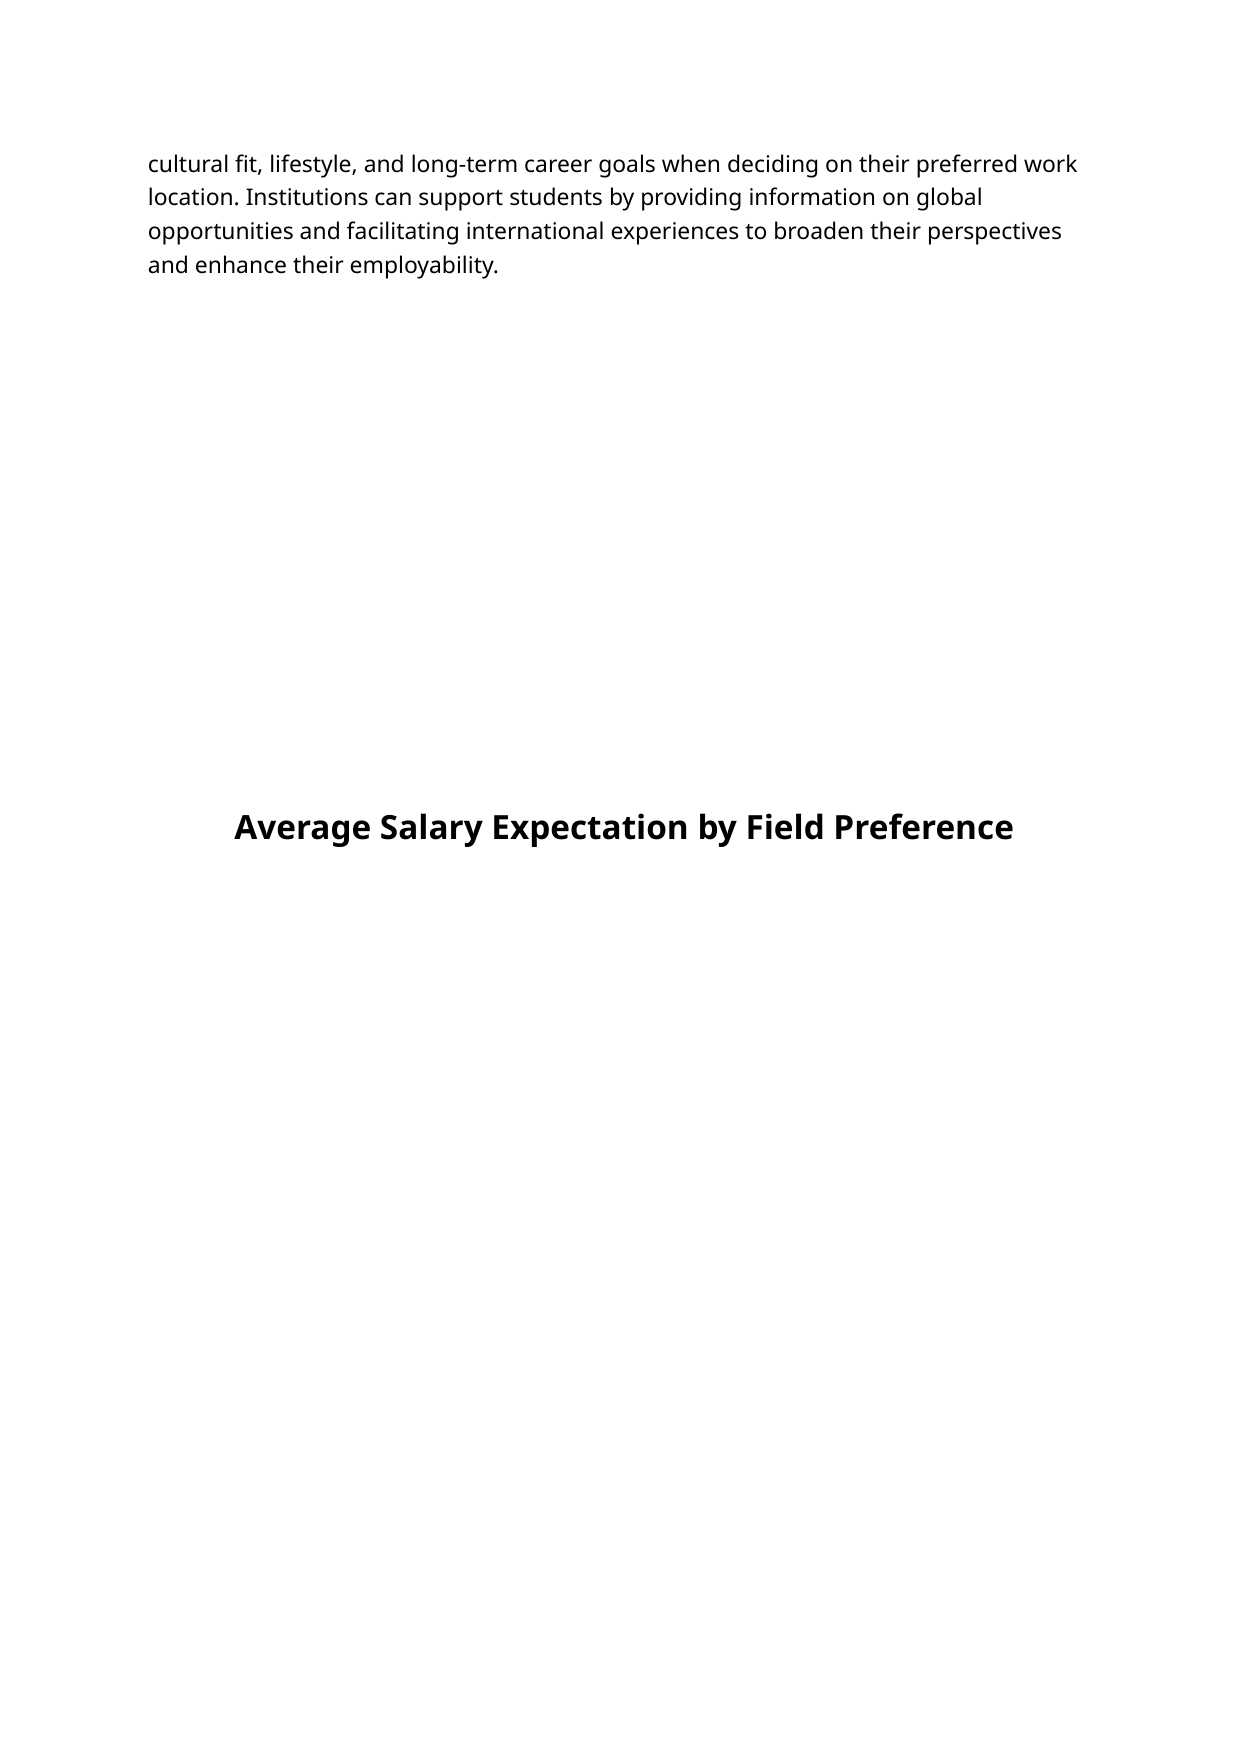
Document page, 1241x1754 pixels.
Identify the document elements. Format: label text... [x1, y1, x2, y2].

text Average Salary Expectation by Field Preference [148, 803, 1093, 849]
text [148, 148, 1093, 280]
